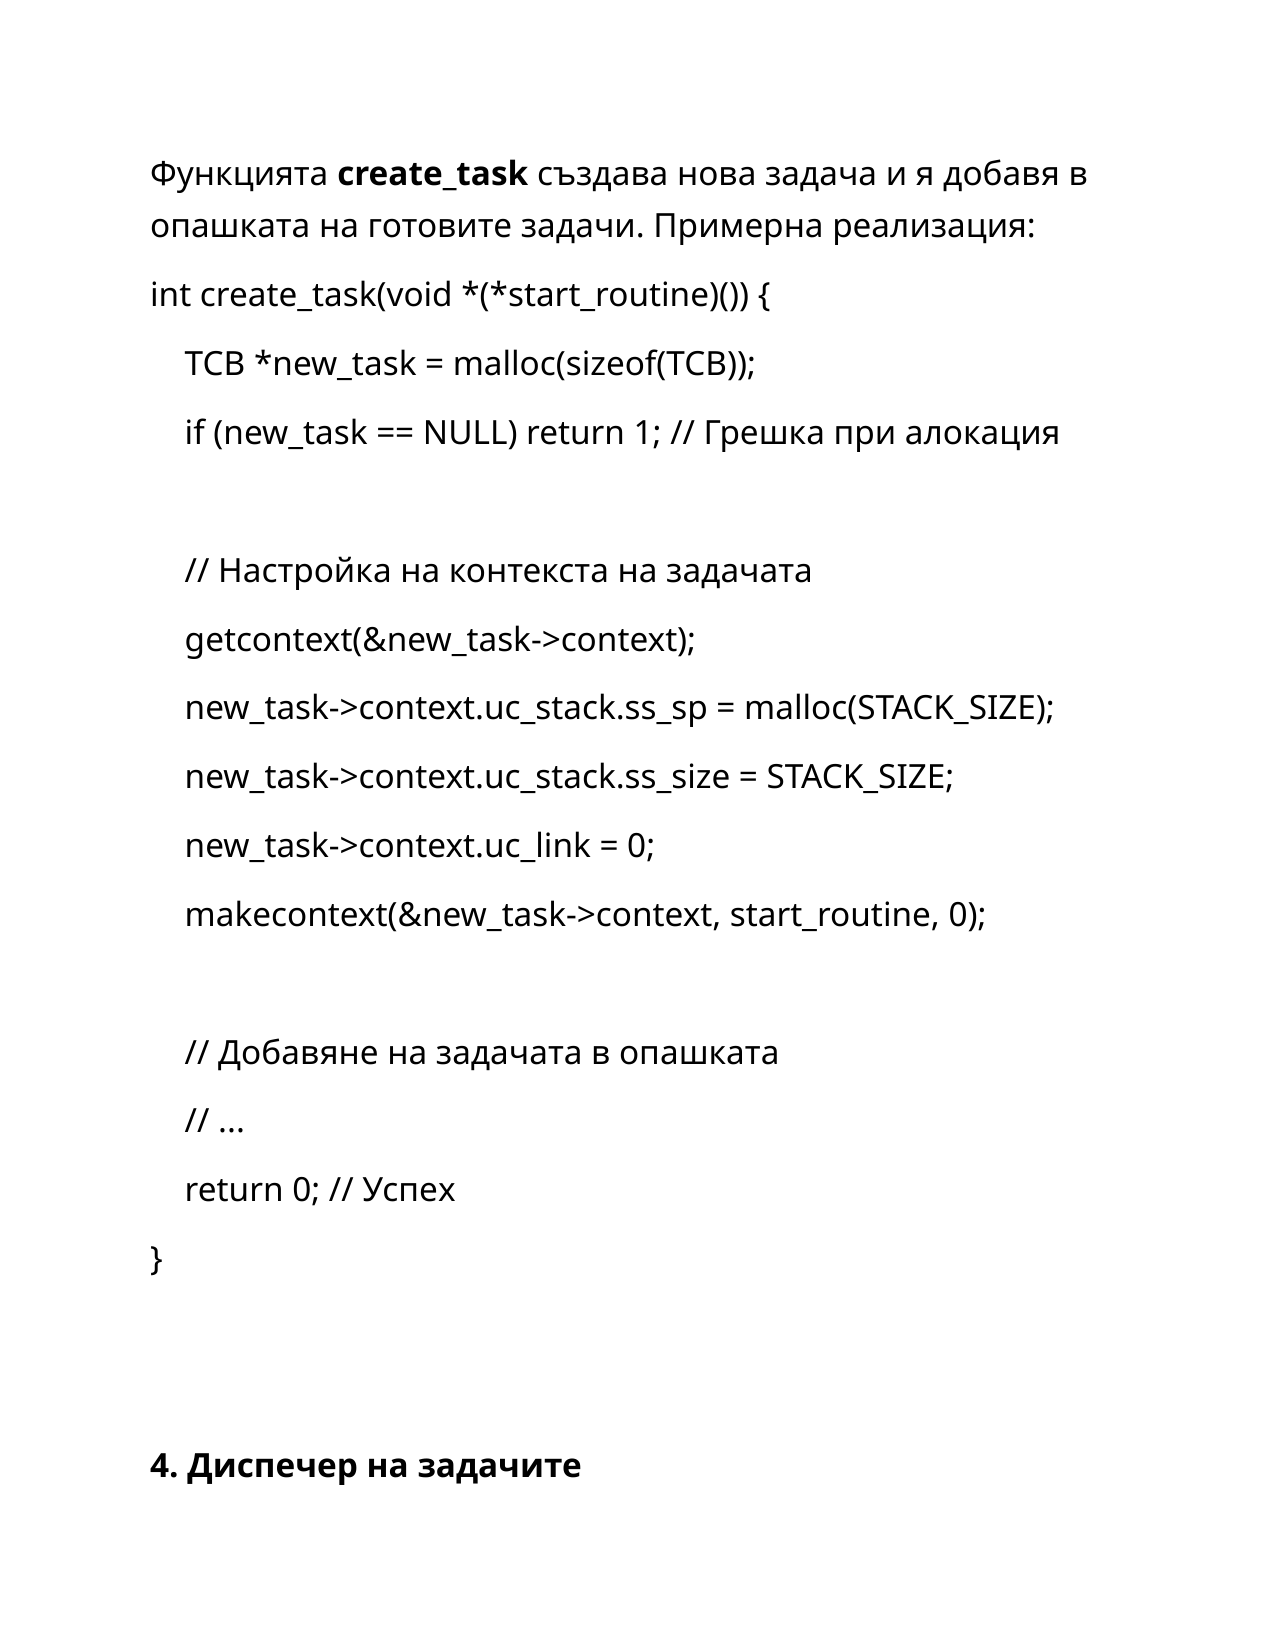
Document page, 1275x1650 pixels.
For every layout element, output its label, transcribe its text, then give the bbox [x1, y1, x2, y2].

text makecontext(&new_task->context, start_routine, 0); [150, 891, 1125, 936]
text getcontext(&new_task->context); [150, 615, 1125, 661]
text 4. Диспечер на задачите [150, 1442, 1125, 1487]
text return 0; // Успех [150, 1166, 1125, 1212]
text // Настройка на контекста на задачата [150, 546, 1125, 592]
text // ... [150, 1097, 1125, 1143]
text int create_task(void *(*start_routine)()) { [150, 271, 1125, 316]
text new_task->context.uc_stack.ss_size = STACK_SIZE; [150, 753, 1125, 798]
text new_task->context.uc_link = 0; [150, 822, 1125, 867]
text TCB *new_task = malloc(sizeof(TCB)); [150, 340, 1125, 385]
text new_task->context.uc_stack.ss_sp = malloc(STACK_SIZE); [150, 684, 1125, 729]
text if (new_task == NULL) return 1; // Грешка при алокация [150, 409, 1125, 454]
text Функцията create_task създава нова задача и я добавя в опашката на готовите задачи. Примерна реализация: [150, 150, 1125, 248]
text // Добавяне на задачата в опашката [150, 1028, 1125, 1074]
text } [150, 1235, 1125, 1280]
